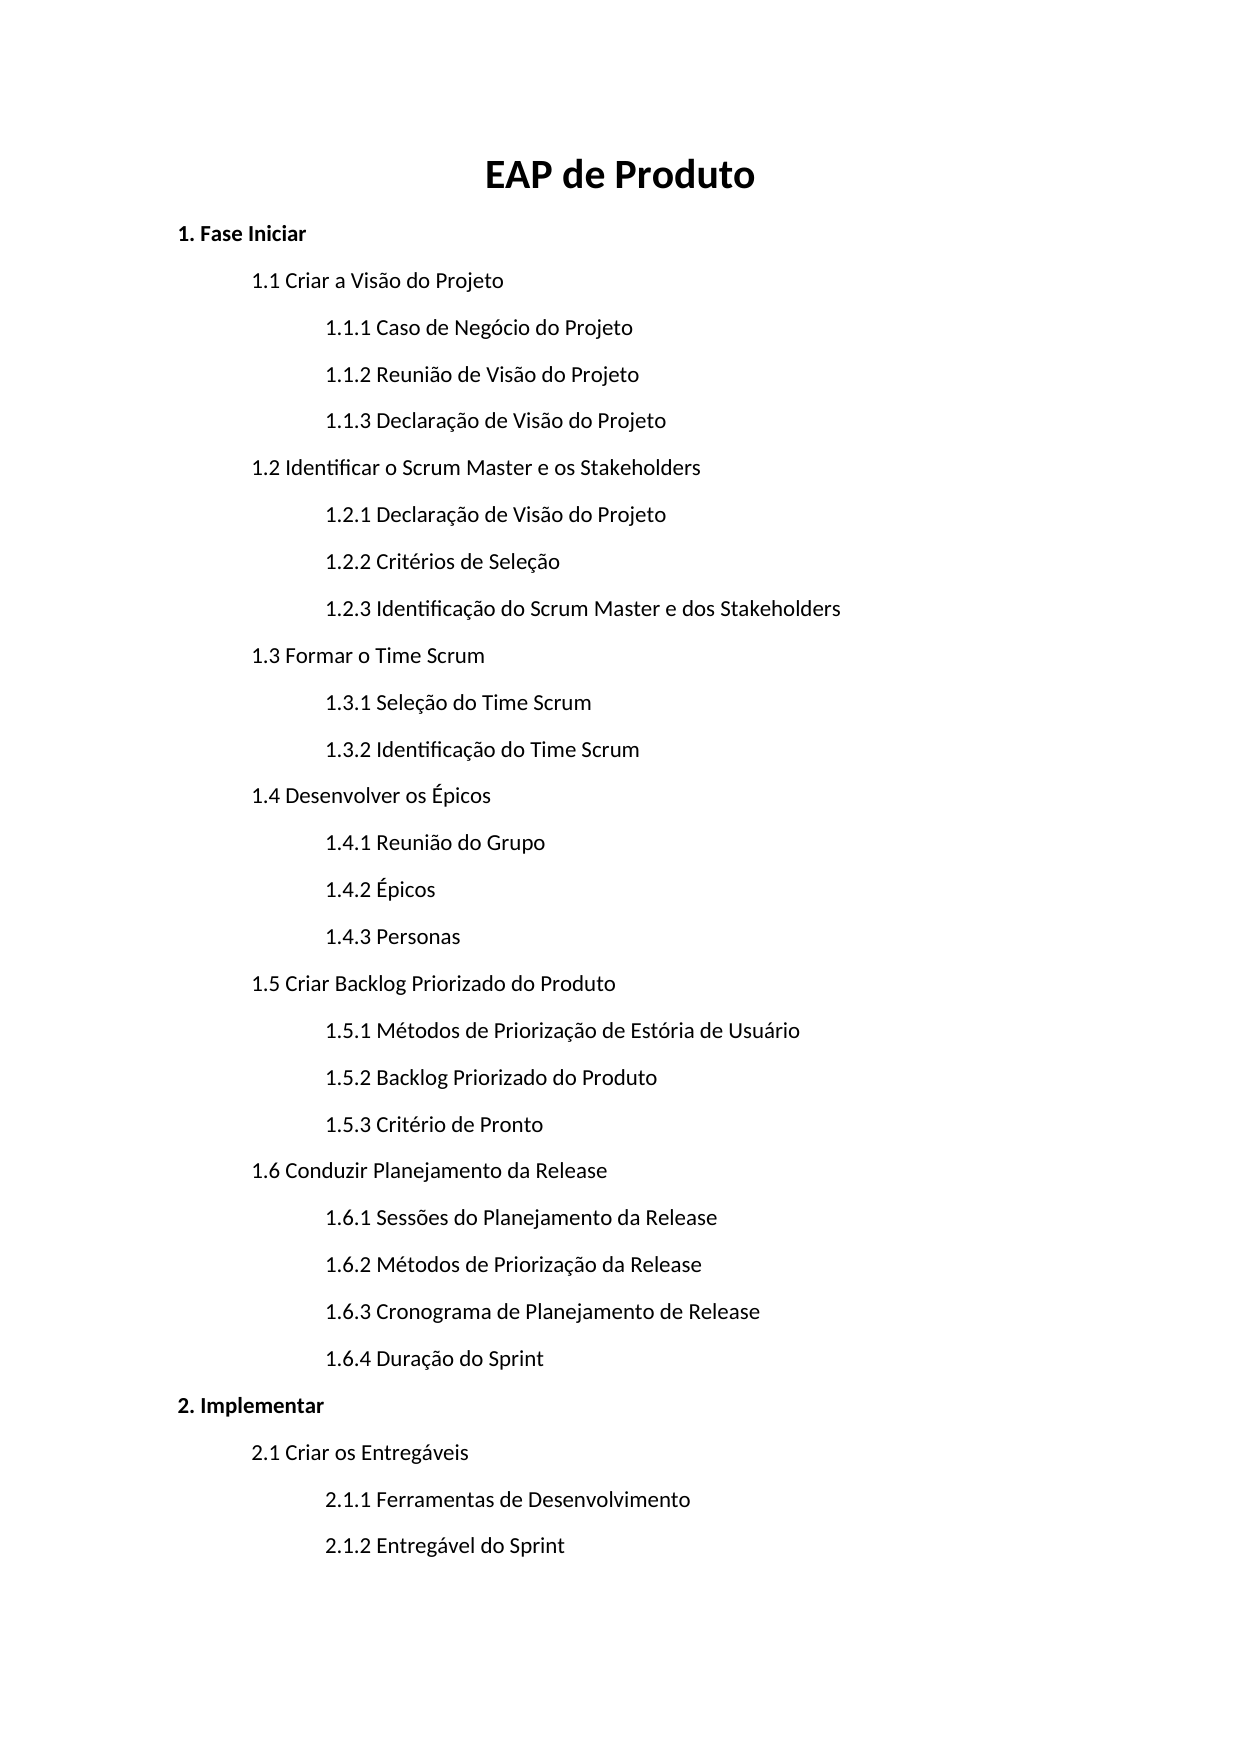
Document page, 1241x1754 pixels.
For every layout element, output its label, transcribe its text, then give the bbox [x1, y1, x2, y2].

text 1.6.4 Duração do Sprint [177, 1344, 1063, 1372]
text 1.6 Conduzir Planejamento da Release [177, 1157, 1063, 1185]
text 1.4 Desenvolver os Épicos [177, 782, 1063, 810]
text 1.3 Formar o Time Scrum [177, 641, 1063, 669]
text 1.1.1 Caso de Negócio do Projeto [177, 313, 1063, 341]
text 1.5.2 Backlog Priorizado do Produto [177, 1063, 1063, 1091]
text 1.4.1 Reunião do Grupo [177, 828, 1063, 857]
text 1.1.3 Declaração de Visão do Projeto [177, 407, 1063, 435]
text 1.2.1 Declaração de Visão do Projeto [177, 500, 1063, 528]
text 1.6.1 Sessões do Planejamento da Release [177, 1203, 1063, 1232]
text 1.5.3 Critério de Pronto [177, 1110, 1063, 1138]
text 1.5 Criar Backlog Priorizado do Produto [177, 969, 1063, 997]
text 2.1.1 Ferramentas de Desenvolvimento [177, 1485, 1063, 1513]
text 1.5.1 Métodos de Priorização de Estória de Usuário [177, 1016, 1063, 1044]
text 1.2.2 Critérios de Seleção [177, 547, 1063, 575]
text 2. Implementar [177, 1391, 1063, 1419]
text 2.1.2 Entregável do Sprint [177, 1532, 1063, 1560]
text 2.1 Criar os Entregáveis [177, 1438, 1063, 1466]
text 1.1 Criar a Visão do Projeto [177, 266, 1063, 294]
text 1.4.2 Épicos [177, 875, 1063, 903]
text 1. Fase Iniciar [177, 219, 1063, 247]
text 1.3.2 Identificação do Time Scrum [177, 735, 1063, 763]
text EAP de Produto [177, 148, 1063, 198]
text 1.2 Identificar o Scrum Master e os Stakeholders [177, 453, 1063, 482]
text 1.6.3 Cronograma de Planejamento de Release [177, 1297, 1063, 1325]
text 1.4.3 Personas [177, 922, 1063, 950]
text 1.6.2 Métodos de Priorização da Release [177, 1250, 1063, 1278]
text 1.2.3 Identificação do Scrum Master e dos Stakeholders [177, 594, 1063, 622]
text 1.3.1 Seleção do Time Scrum [177, 688, 1063, 716]
text 1.1.2 Reunião de Visão do Projeto [177, 360, 1063, 388]
